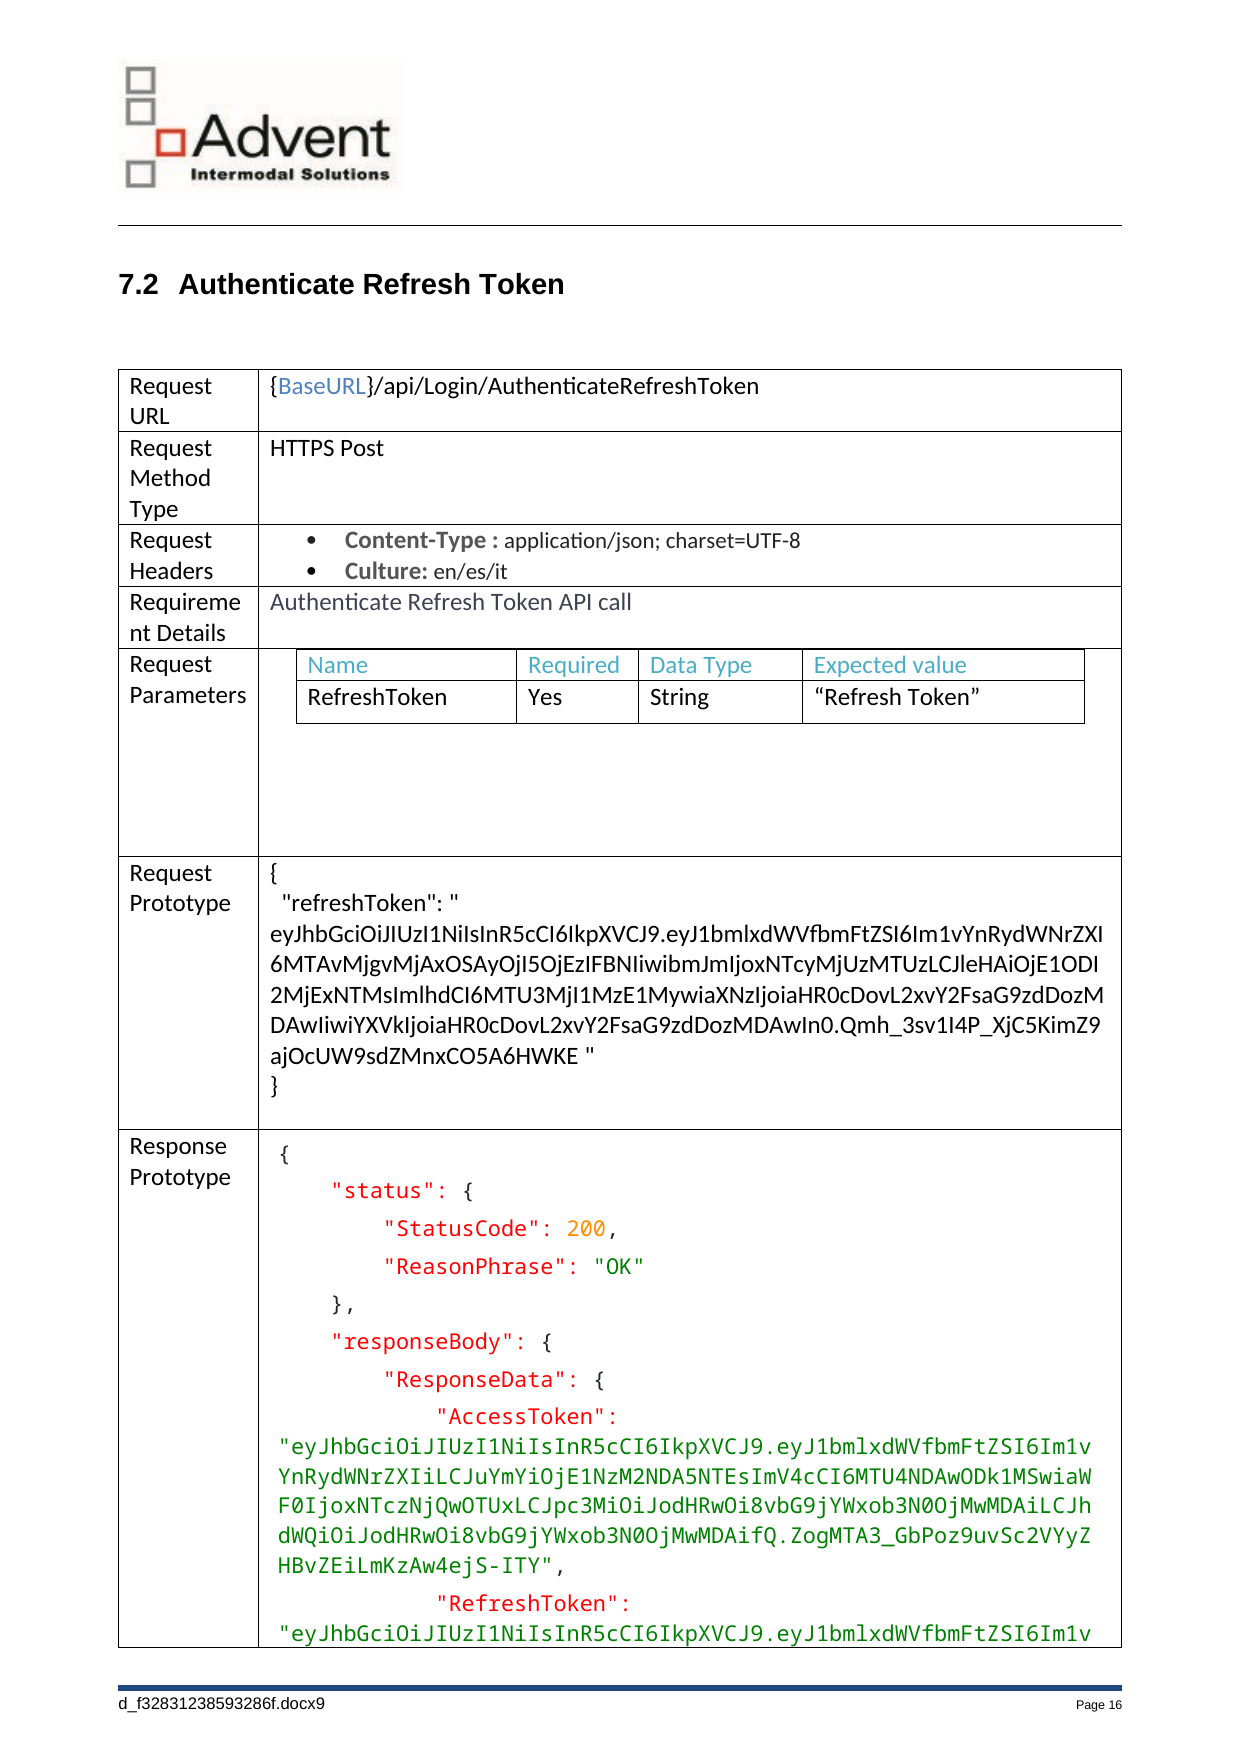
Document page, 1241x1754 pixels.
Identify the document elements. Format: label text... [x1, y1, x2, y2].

table_cell [259, 649, 1121, 856]
table_cell Request Parameters [119, 649, 258, 856]
table_cell Content-Type : application/json; charset=UTF-8 Culture: en/es/it [259, 525, 1121, 586]
table_header {BaseURL}/api/Login/AuthenticateRefreshToken [259, 370, 1121, 431]
table_cell { "refreshToken": " eyJhbGciOiJIUzI1NiIsInR5cCI6IkpXVCJ9.eyJ1bmlxdWVfbmFtZSI6Im1vYnRydWNrZXI6MTAvMjgvMjAxOSAyOjI5OjEzIFBNIiwibmJmIjoxNTcyMjUzMTUzLCJleHAiOjE1ODI2MjExNTMsImlhdCI6MTU3MjI1MzE1MywiaXNzIjoiaHR0cDovL2xvY2FsaG9zdDozMDAwIiwiYXVkIjoiaHR0cDovL2xvY2FsaG9zdDozMDAwIn0.Qmh_3sv1I4P_XjC5KimZ9ajOcUW9sdZMnxCO5A6HWKE " } [259, 857, 1121, 1129]
table_cell Requirement Details [119, 587, 258, 648]
table_cell Request Headers [119, 525, 258, 586]
table_cell Authenticate Refresh Token API call [259, 587, 1121, 648]
table_cell Request Method Type [119, 432, 258, 523]
table_header Request URL [119, 370, 258, 431]
table_cell HTTPS Post [259, 432, 1121, 523]
table_cell Request Prototype [119, 857, 258, 1129]
subtitle Authenticate Refresh Token [118, 267, 1122, 301]
picture [118, 59, 404, 194]
table_cell Response Prototype [119, 1130, 258, 1647]
